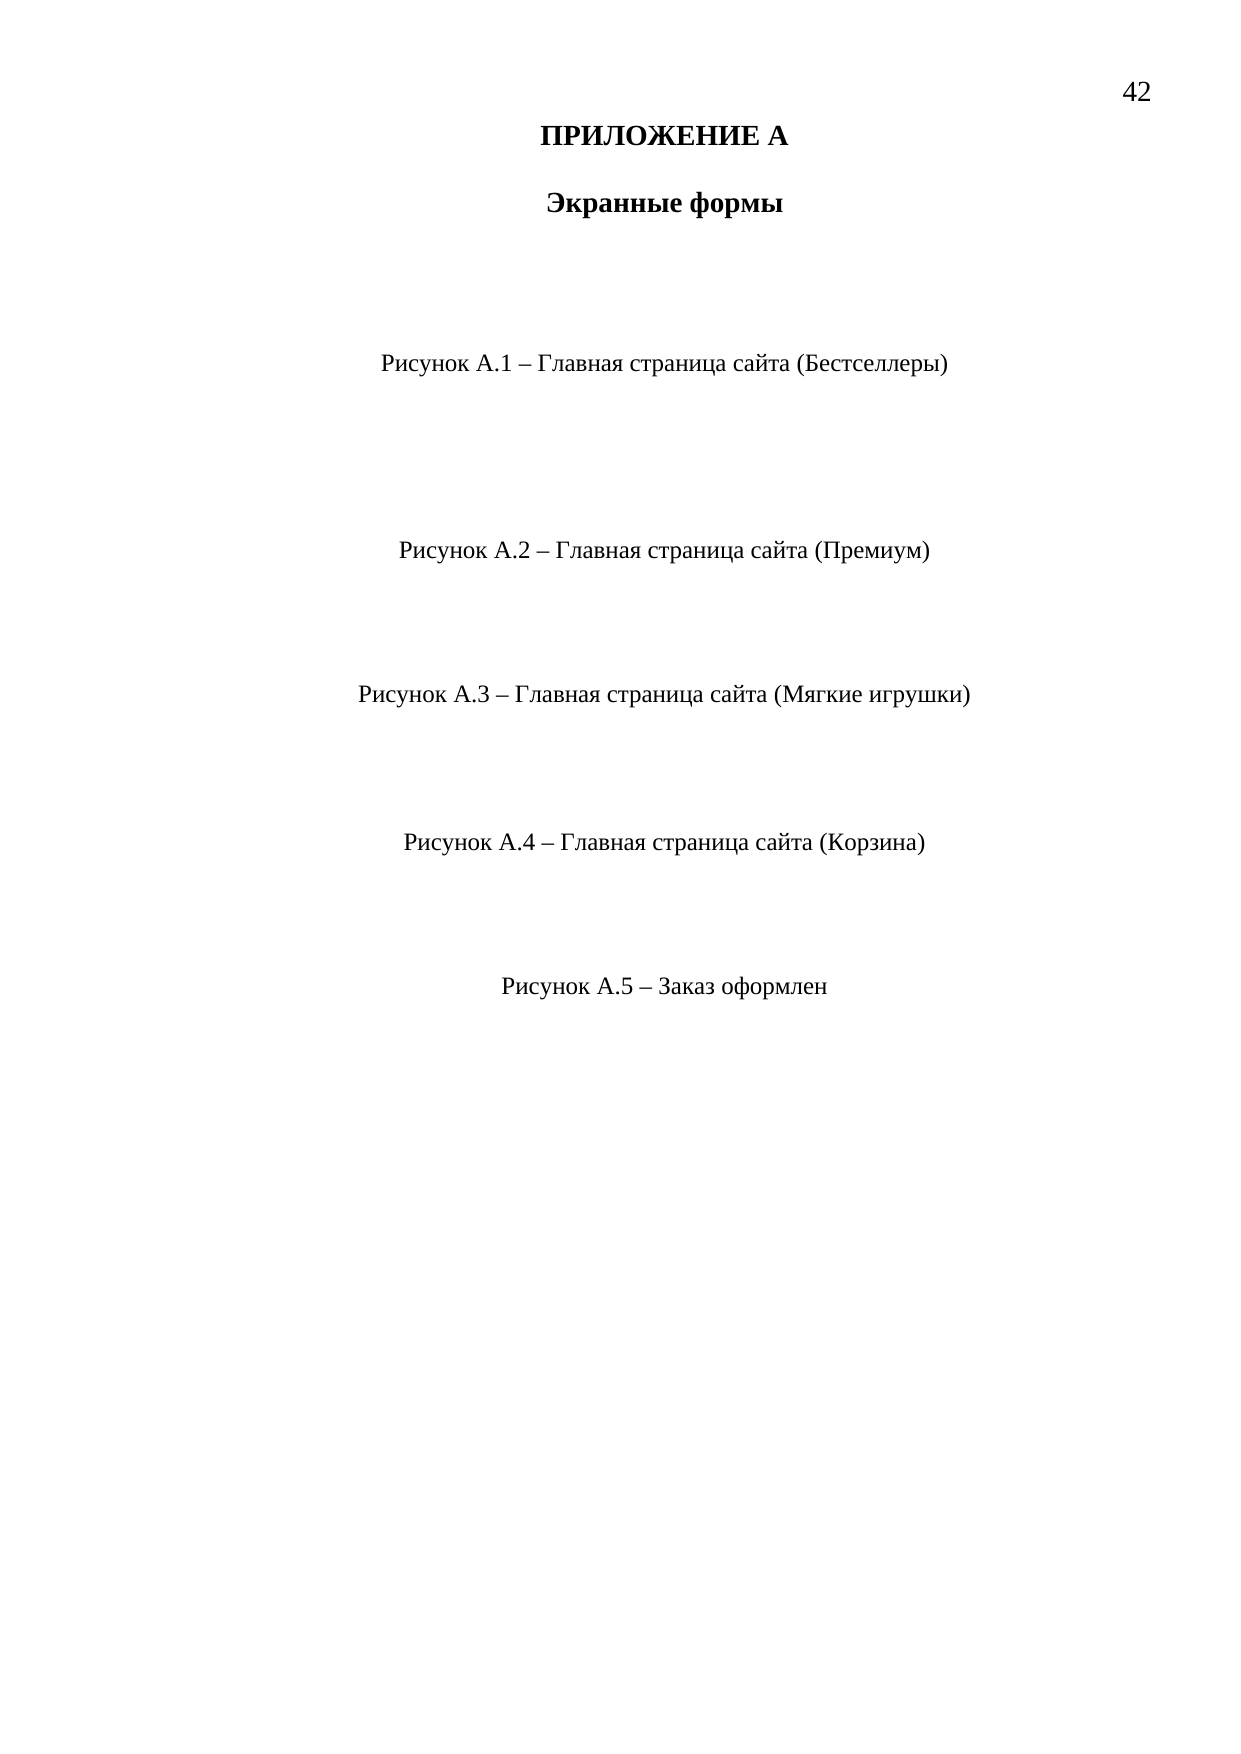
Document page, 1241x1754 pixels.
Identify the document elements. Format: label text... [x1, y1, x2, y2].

text Рисунок А.5 – Заказ оформлен [177, 971, 1152, 1000]
text Рисунок А.1 – Главная страница сайта (Бестселлеры) [177, 348, 1152, 377]
subtitle ПРИЛОЖЕНИЕ А [177, 118, 1152, 152]
text Экранные формы [177, 185, 1152, 219]
text Рисунок А.4 – Главная страница сайта (Корзина) [177, 827, 1152, 856]
text Рисунок А.3 – Главная страница сайта (Мягкие игрушки) [177, 679, 1152, 707]
text Рисунок А.2 – Главная страница сайта (Премиум) [177, 535, 1152, 564]
